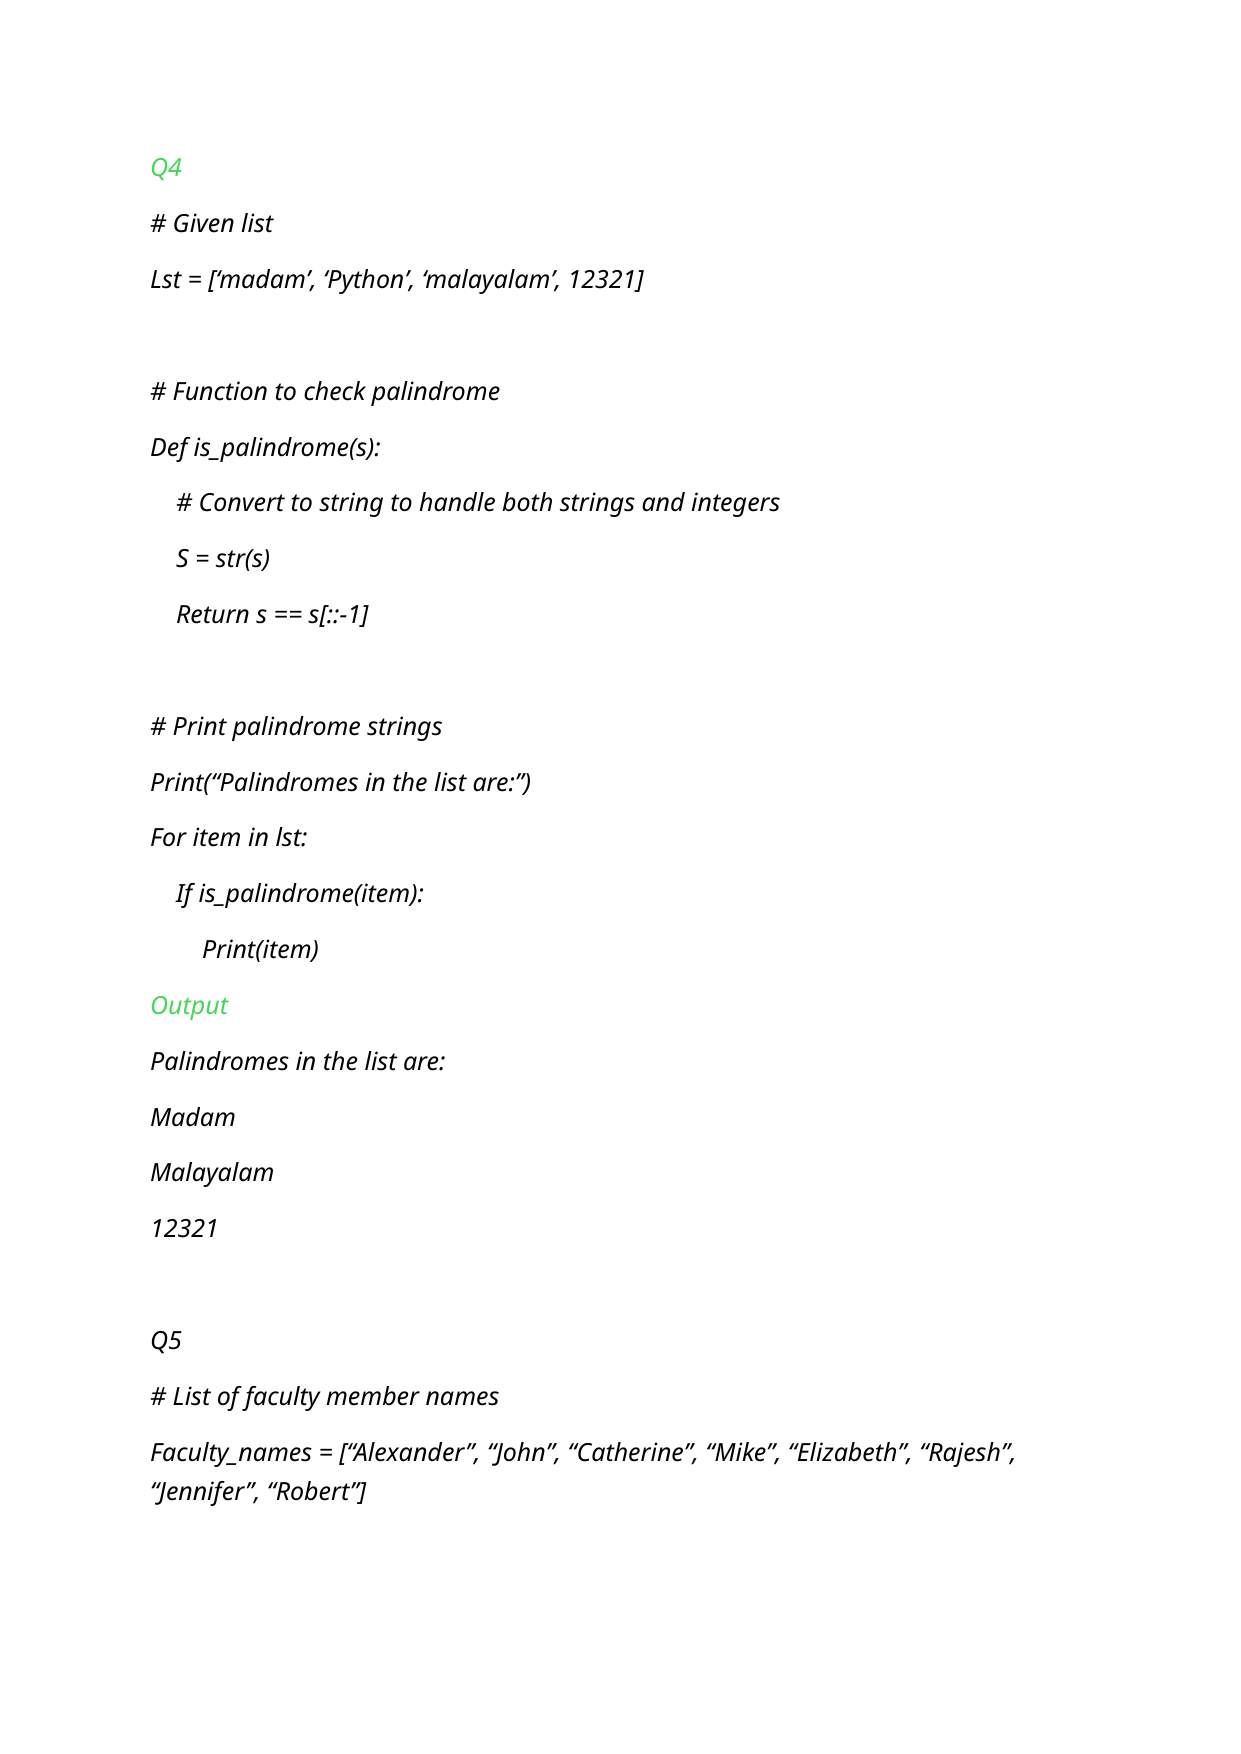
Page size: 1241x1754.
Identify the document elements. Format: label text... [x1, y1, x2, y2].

text Palindromes in the list are: [150, 1043, 1090, 1077]
text # List of faculty member names [150, 1378, 1090, 1412]
text # Convert to string to handle both strings and integers [150, 485, 1090, 519]
text # Function to check palindrome [150, 373, 1090, 407]
text Print(item) [150, 932, 1090, 966]
text S = str(s) [150, 541, 1090, 575]
text For item in lst: [150, 820, 1090, 854]
text Lst = [‘madam’, ‘Python’, ‘malayalam’, 12321] [150, 262, 1090, 296]
text Return s == s[::-1] [150, 597, 1090, 631]
text Madam [150, 1099, 1090, 1133]
text Output [150, 987, 1090, 1022]
text Q5 [150, 1322, 1090, 1357]
text If is_palindrome(item): [150, 876, 1090, 910]
text Q4 [150, 150, 1090, 184]
text Malayalam [150, 1155, 1090, 1189]
text # Given list [150, 206, 1090, 240]
text 12321 [150, 1211, 1090, 1245]
text Faculty_names = [“Alexander”, “John”, “Catherine”, “Mike”, “Elizabeth”, “Rajesh”, “Jennifer”, “Robert”] [150, 1434, 1090, 1507]
text # Print palindrome strings [150, 708, 1090, 742]
text Def is_palindrome(s): [150, 429, 1090, 463]
text Print(“Palindromes in the list are:”) [150, 764, 1090, 798]
